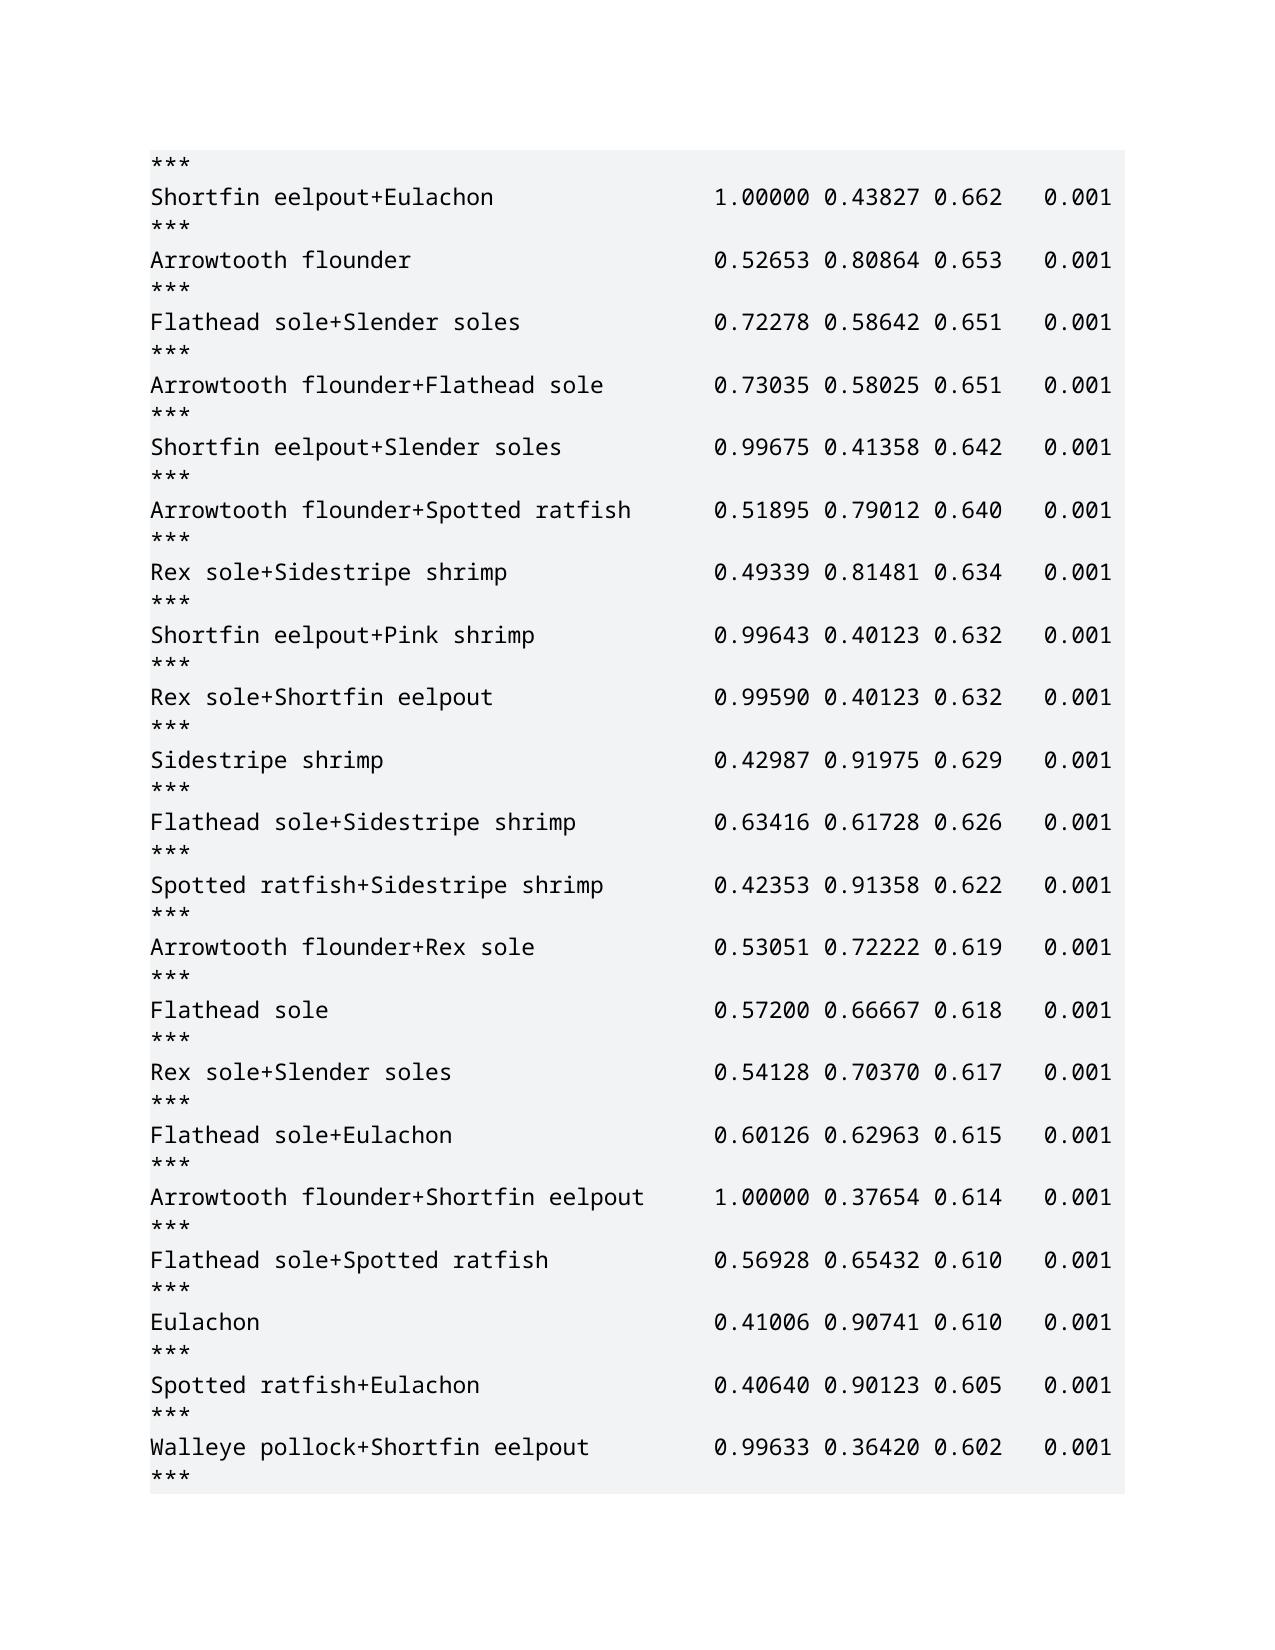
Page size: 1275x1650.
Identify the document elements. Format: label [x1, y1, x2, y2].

text [150, 150, 1125, 1494]
